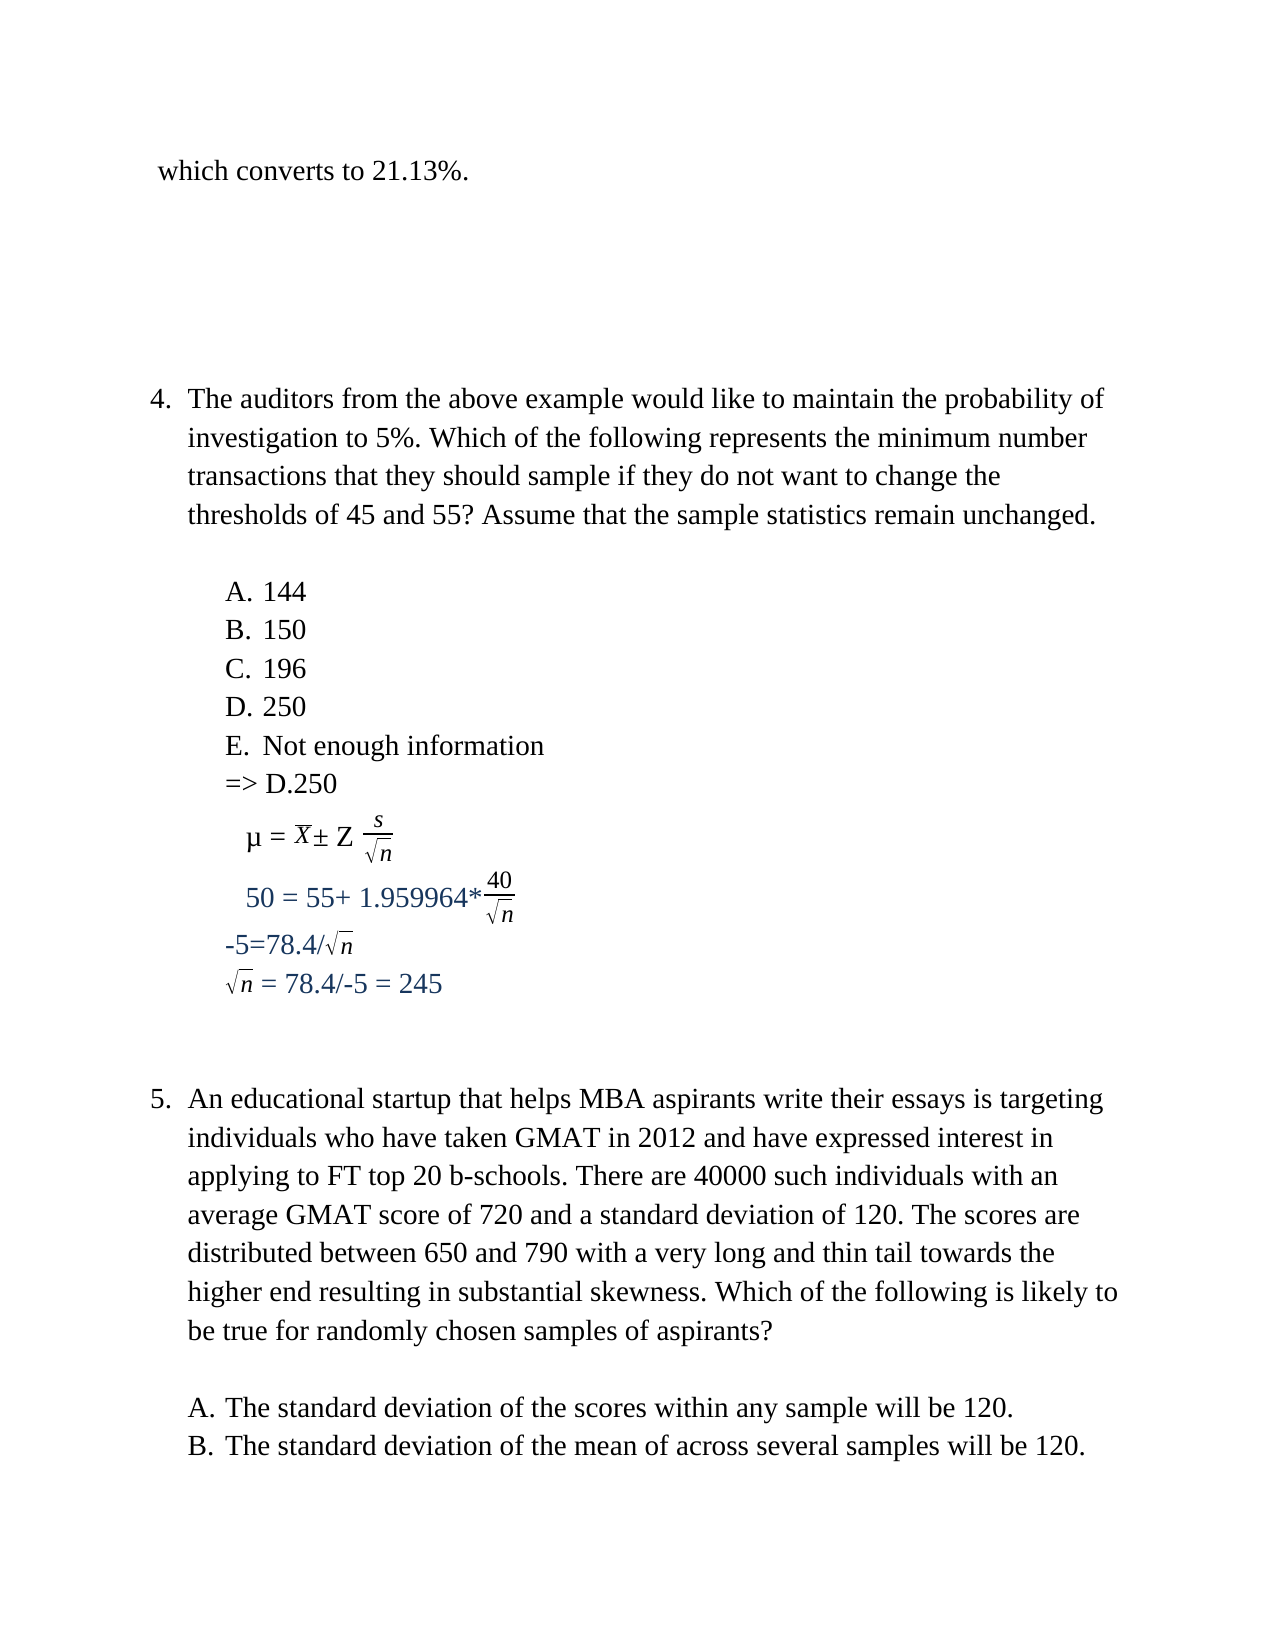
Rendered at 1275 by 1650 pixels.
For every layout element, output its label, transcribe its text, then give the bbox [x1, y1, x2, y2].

list 144 [225, 574, 1125, 607]
text -5=78.4/ [150, 927, 1125, 961]
list The auditors from the above example would like to maintain the probability of investigation to 5%. Which of the following represents the minimum number transactions that they should sample if they do not want to change the thresholds of 45 and 55? Assume that the sample statistics remain unchanged. [150, 381, 1125, 530]
list An educational startup that helps MBA aspirants write their essays is targeting individuals who have taken GMAT in 2012 and have expressed interest in applying to FT top 20 b-schools. There are 40000 such individuals with an average GMAT score of 720 and a standard deviation of 120. The scores are distributed between 650 and 790 with a very long and thin tail towards the higher end resulting in substantial skewness. Which of the following is likely to be true for randomly chosen samples of aspirants? [150, 1081, 1125, 1346]
list Not enough information [225, 728, 1125, 762]
list 196 [225, 651, 1125, 684]
list 150 [225, 612, 1125, 646]
list 250 [225, 689, 1125, 723]
list The standard deviation of the mean of across several samples will be 120. [187, 1428, 1125, 1462]
text => D.250 [150, 767, 1125, 800]
text 50 = 55+ 1.959964* [150, 866, 1125, 927]
text µ = ± Z [150, 805, 1125, 866]
list The standard deviation of the scores within any sample will be 120. [187, 1390, 1125, 1423]
text = 78.4/-5 = 245 [150, 966, 1125, 999]
text which converts to 21.13%. [150, 150, 1125, 187]
